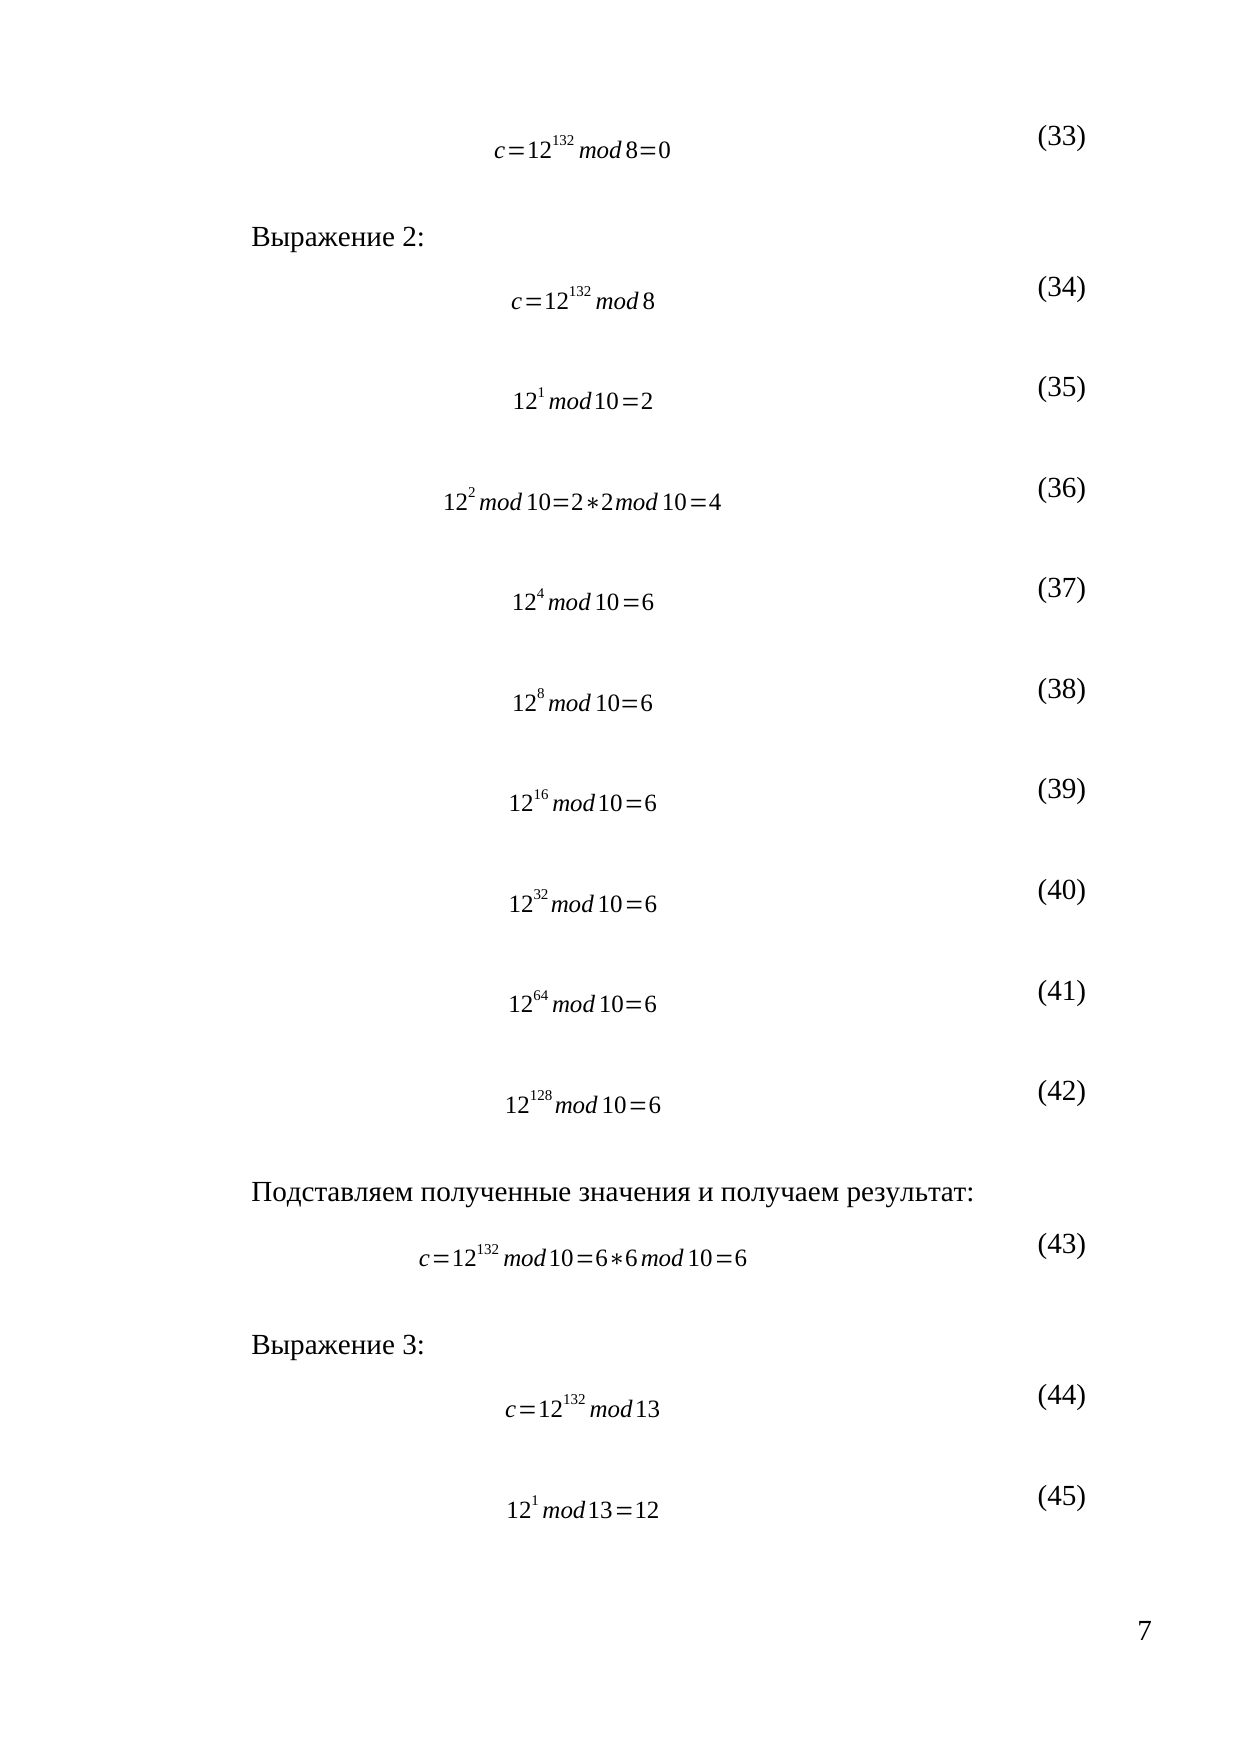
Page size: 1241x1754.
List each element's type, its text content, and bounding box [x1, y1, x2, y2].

table_cell [989, 671, 1151, 772]
table_header [989, 118, 1151, 219]
table_cell [989, 571, 1151, 671]
table_cell [989, 370, 1151, 470]
table_cell [989, 1073, 1151, 1174]
table_header [989, 1377, 1151, 1478]
table_cell [989, 1478, 1151, 1578]
table_header [177, 1226, 989, 1327]
table_cell [177, 370, 989, 470]
table_header [989, 269, 1151, 369]
text Подставляем полученные значения и получаем результат: [177, 1174, 1152, 1207]
table_header [177, 1377, 989, 1478]
table_header [177, 269, 989, 369]
table_cell [177, 973, 989, 1073]
table_header [177, 118, 989, 219]
table_cell [177, 1073, 989, 1174]
table_cell [989, 470, 1151, 571]
table_cell [177, 671, 989, 772]
table_cell [989, 872, 1151, 973]
table_cell [177, 772, 989, 872]
table_cell [177, 470, 989, 571]
text Выражение 2: [177, 219, 1152, 252]
table_cell [177, 571, 989, 671]
table_cell [989, 772, 1151, 872]
table_cell [989, 973, 1151, 1073]
table_header [989, 1226, 1151, 1327]
table_cell [177, 872, 989, 973]
text Выражение 3: [177, 1327, 1152, 1361]
table_cell [177, 1478, 989, 1578]
